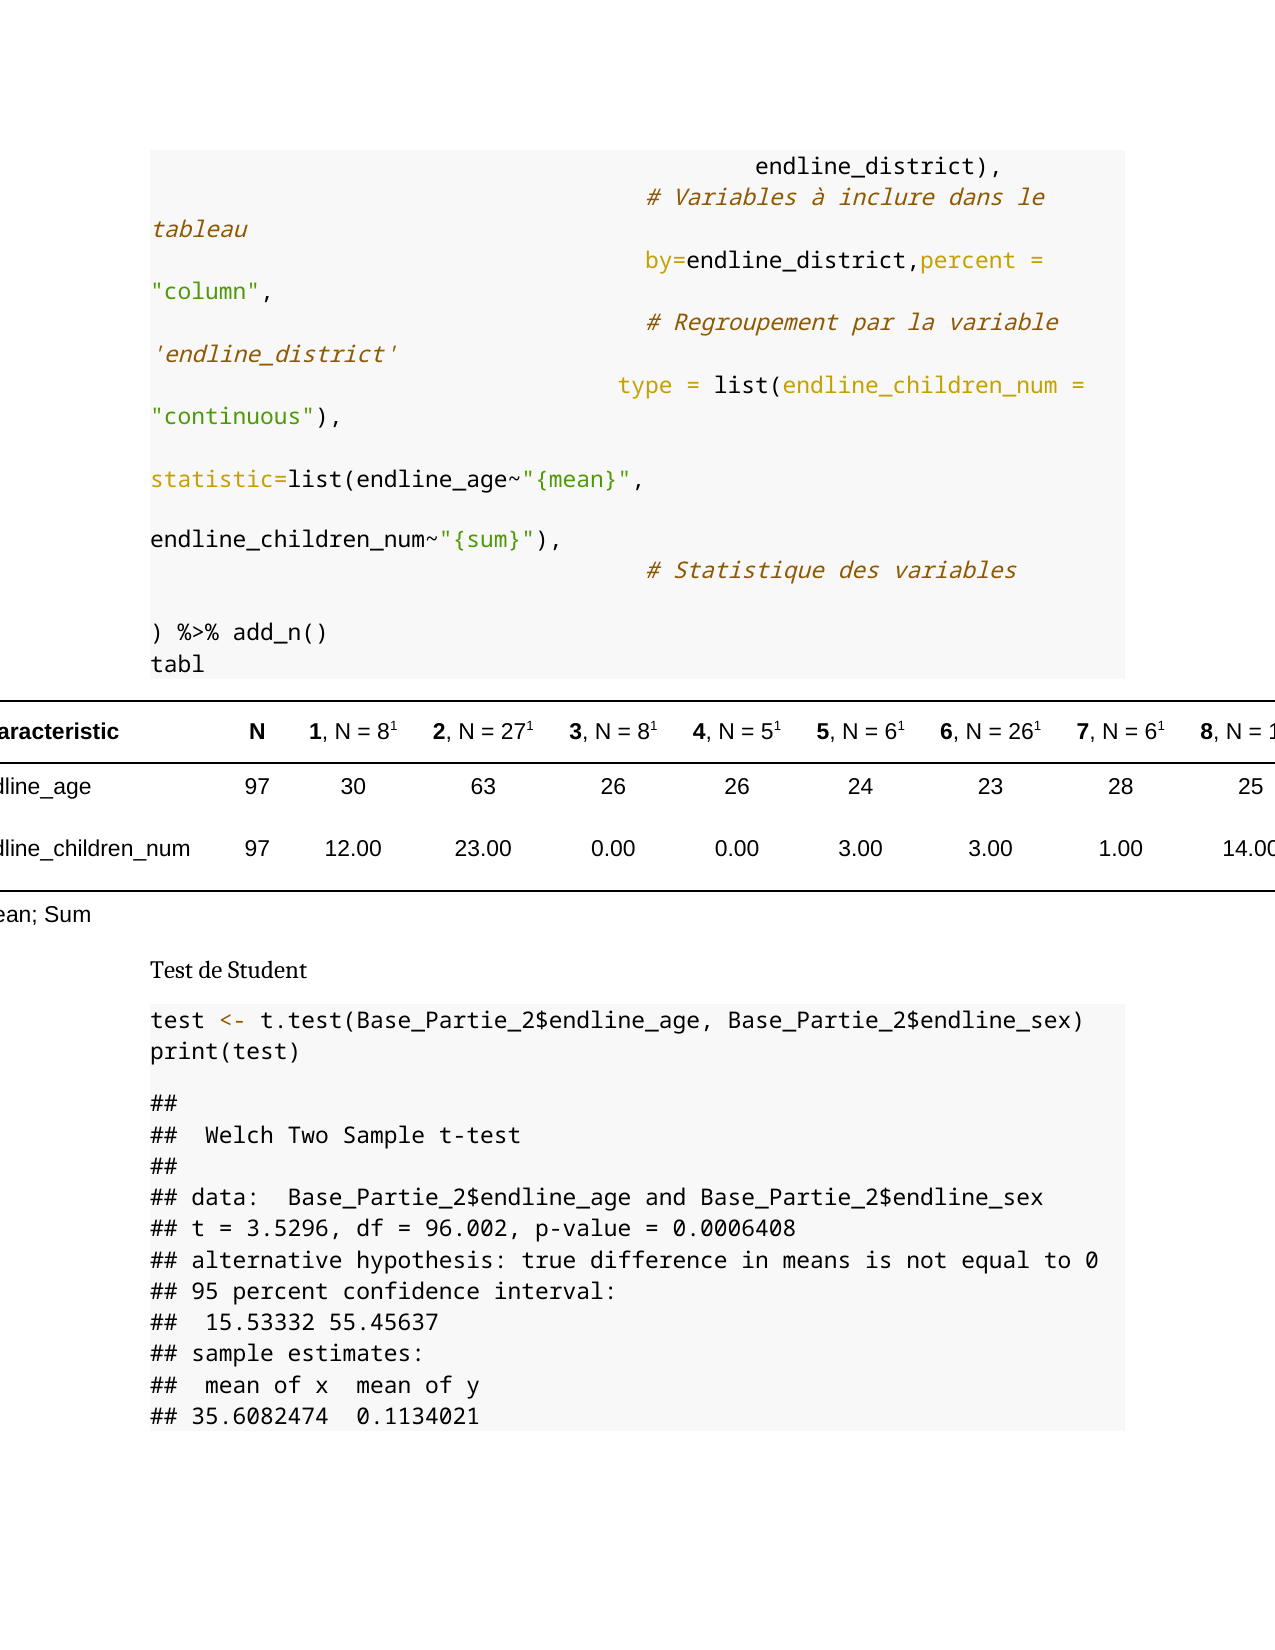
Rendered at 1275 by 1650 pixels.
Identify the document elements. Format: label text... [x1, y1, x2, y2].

table_cell 1Mean; Sum [0, 892, 1275, 938]
table_header 4, N = 51 [675, 702, 799, 762]
table_header 7, N = 61 [1059, 702, 1182, 762]
table_cell 28 [1059, 764, 1182, 826]
table_cell 97 [223, 764, 291, 826]
table_cell 30 [291, 764, 415, 826]
table_header 1, N = 81 [291, 702, 415, 762]
text ## ## Welch Two Sample t-test ## ## data: Base_Partie_2$endline_age and Base_Partie_2$endline_sex ## t = 3.5296, df = 96.002, p-value = 0.0006408 ## alternative hypothesis: true difference in means is not equal to 0 ## 95 percent confidence interval: ## 15.53332 55.45637 ## sample estimates: ## mean of x mean of y ## 35.6082474 0.1134021 [150, 1087, 1125, 1431]
table_cell 14.00 [1183, 826, 1275, 890]
table_cell endline_age [0, 764, 223, 826]
text Test de Student [150, 956, 1125, 985]
table_cell 97 [223, 826, 291, 890]
table_header 2, N = 271 [415, 702, 551, 762]
table_header 8, N = 111 [1183, 702, 1275, 762]
table_cell endline_children_num [0, 826, 223, 890]
table_cell 63 [415, 764, 551, 826]
table_cell 3.00 [922, 826, 1059, 890]
table_cell 26 [675, 764, 799, 826]
table_header 6, N = 261 [922, 702, 1059, 762]
table_header Characteristic [0, 702, 223, 762]
table_header N [223, 702, 291, 762]
table_cell 26 [551, 764, 675, 826]
table_cell 12.00 [291, 826, 415, 890]
table_cell 3.00 [799, 826, 922, 890]
table_header 3, N = 81 [551, 702, 675, 762]
table_cell 1.00 [1059, 826, 1182, 890]
text test <- t.test(Base_Partie_2$endline_age, Base_Partie_2$endline_sex) print(test) [301, 1004, 1125, 1066]
table_cell 25 [1183, 764, 1275, 826]
table_cell 0.00 [675, 826, 799, 890]
table_cell 23.00 [415, 826, 551, 890]
table_cell 0.00 [551, 826, 675, 890]
table_header 5, N = 61 [799, 702, 922, 762]
table_cell 24 [799, 764, 922, 826]
table_cell 23 [922, 764, 1059, 826]
